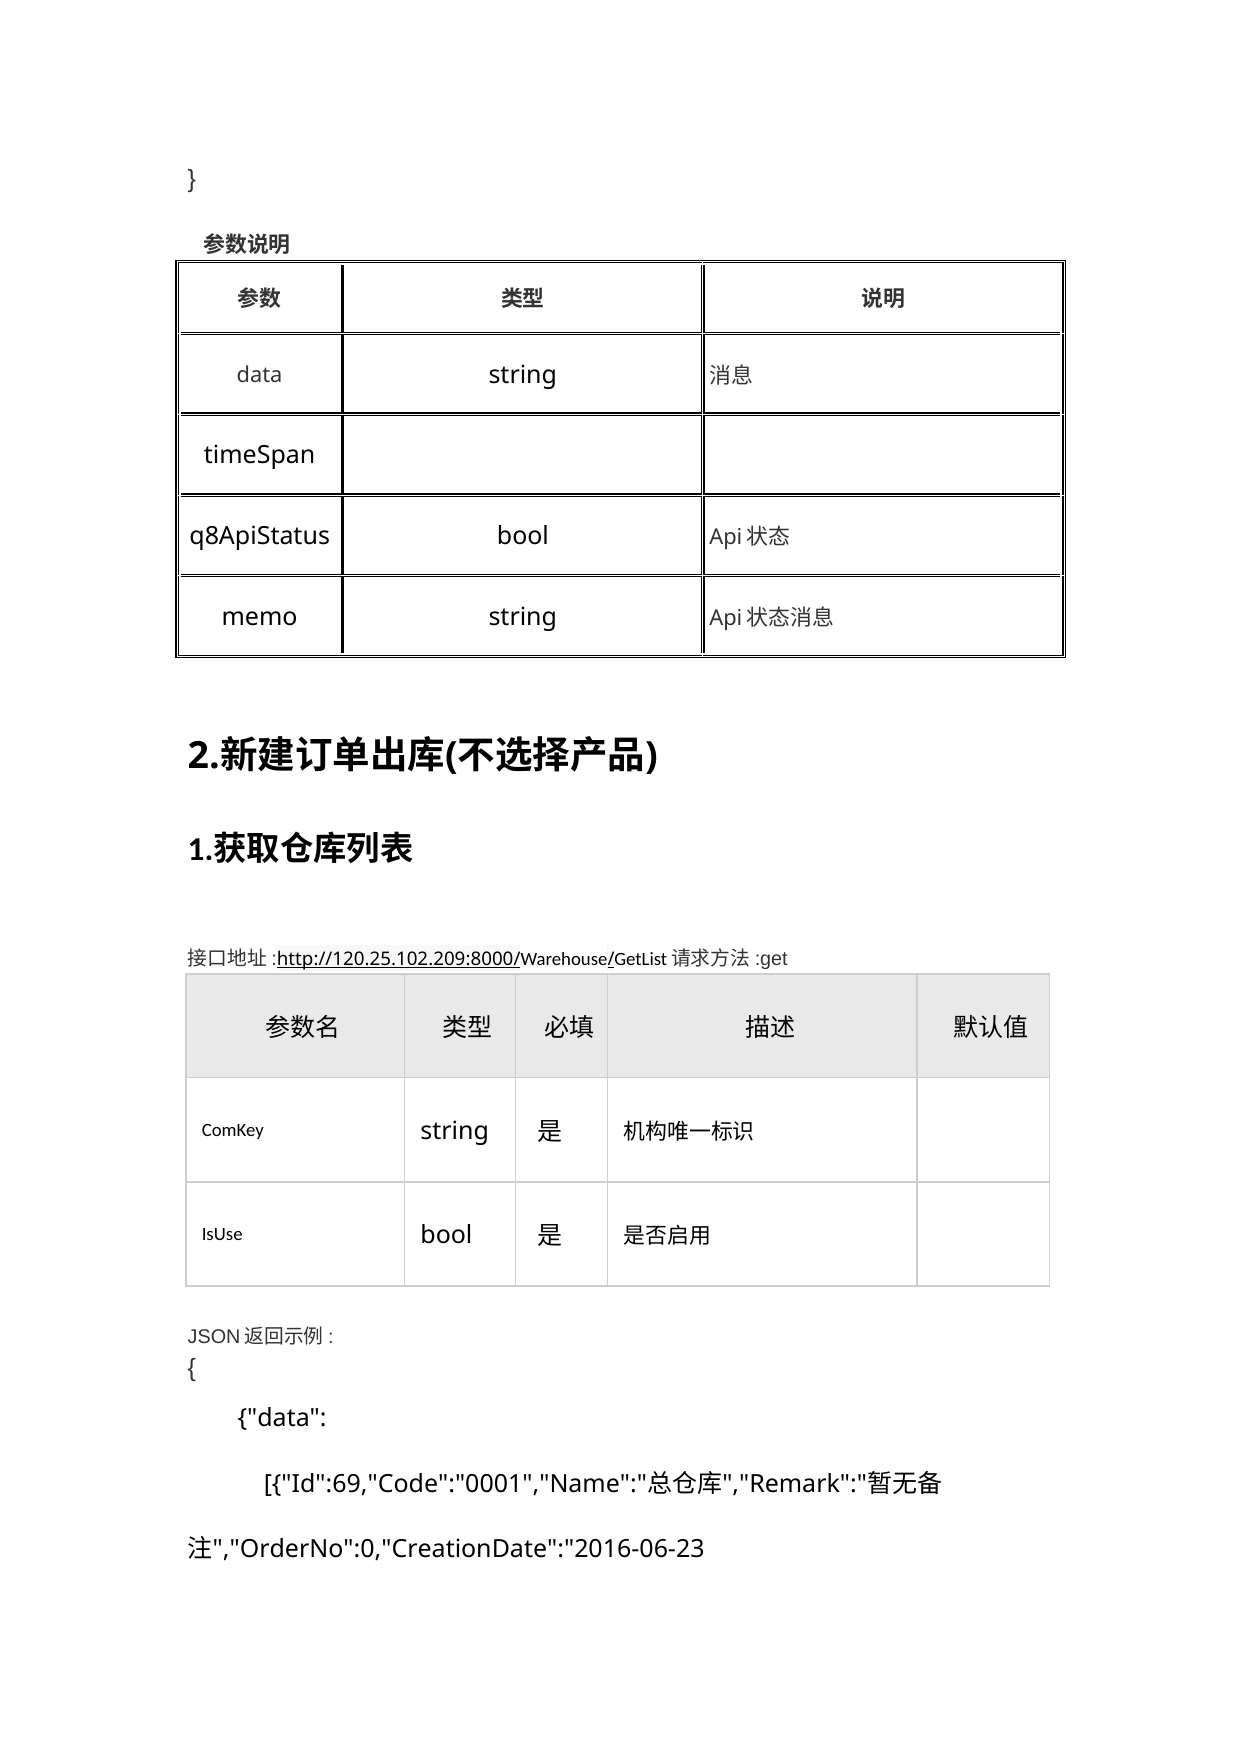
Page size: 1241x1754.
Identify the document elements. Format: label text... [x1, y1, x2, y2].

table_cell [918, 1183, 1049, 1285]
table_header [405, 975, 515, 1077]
text { [187, 1352, 1053, 1384]
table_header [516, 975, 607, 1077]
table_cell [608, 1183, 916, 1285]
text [187, 1449, 1053, 1579]
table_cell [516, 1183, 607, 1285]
subtitle 1.获取仓库列表 [187, 813, 1053, 878]
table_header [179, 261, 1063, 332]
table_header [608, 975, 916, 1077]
text JSON返回示例 : [187, 1319, 1053, 1352]
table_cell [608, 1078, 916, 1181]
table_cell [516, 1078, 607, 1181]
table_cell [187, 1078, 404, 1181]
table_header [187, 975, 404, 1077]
text 参数说明 [203, 227, 1037, 259]
text 接口地址 :http://120.25.102.209:8000/Warehouse/GetList请求方法 :get [187, 940, 1053, 973]
text {"data": [187, 1384, 1053, 1449]
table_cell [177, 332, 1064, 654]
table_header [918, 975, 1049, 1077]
subtitle 新建订单出库(不选择产品) [187, 719, 1053, 784]
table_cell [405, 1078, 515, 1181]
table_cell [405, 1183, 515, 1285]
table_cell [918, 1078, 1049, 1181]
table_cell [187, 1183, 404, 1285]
text } [187, 162, 1053, 194]
